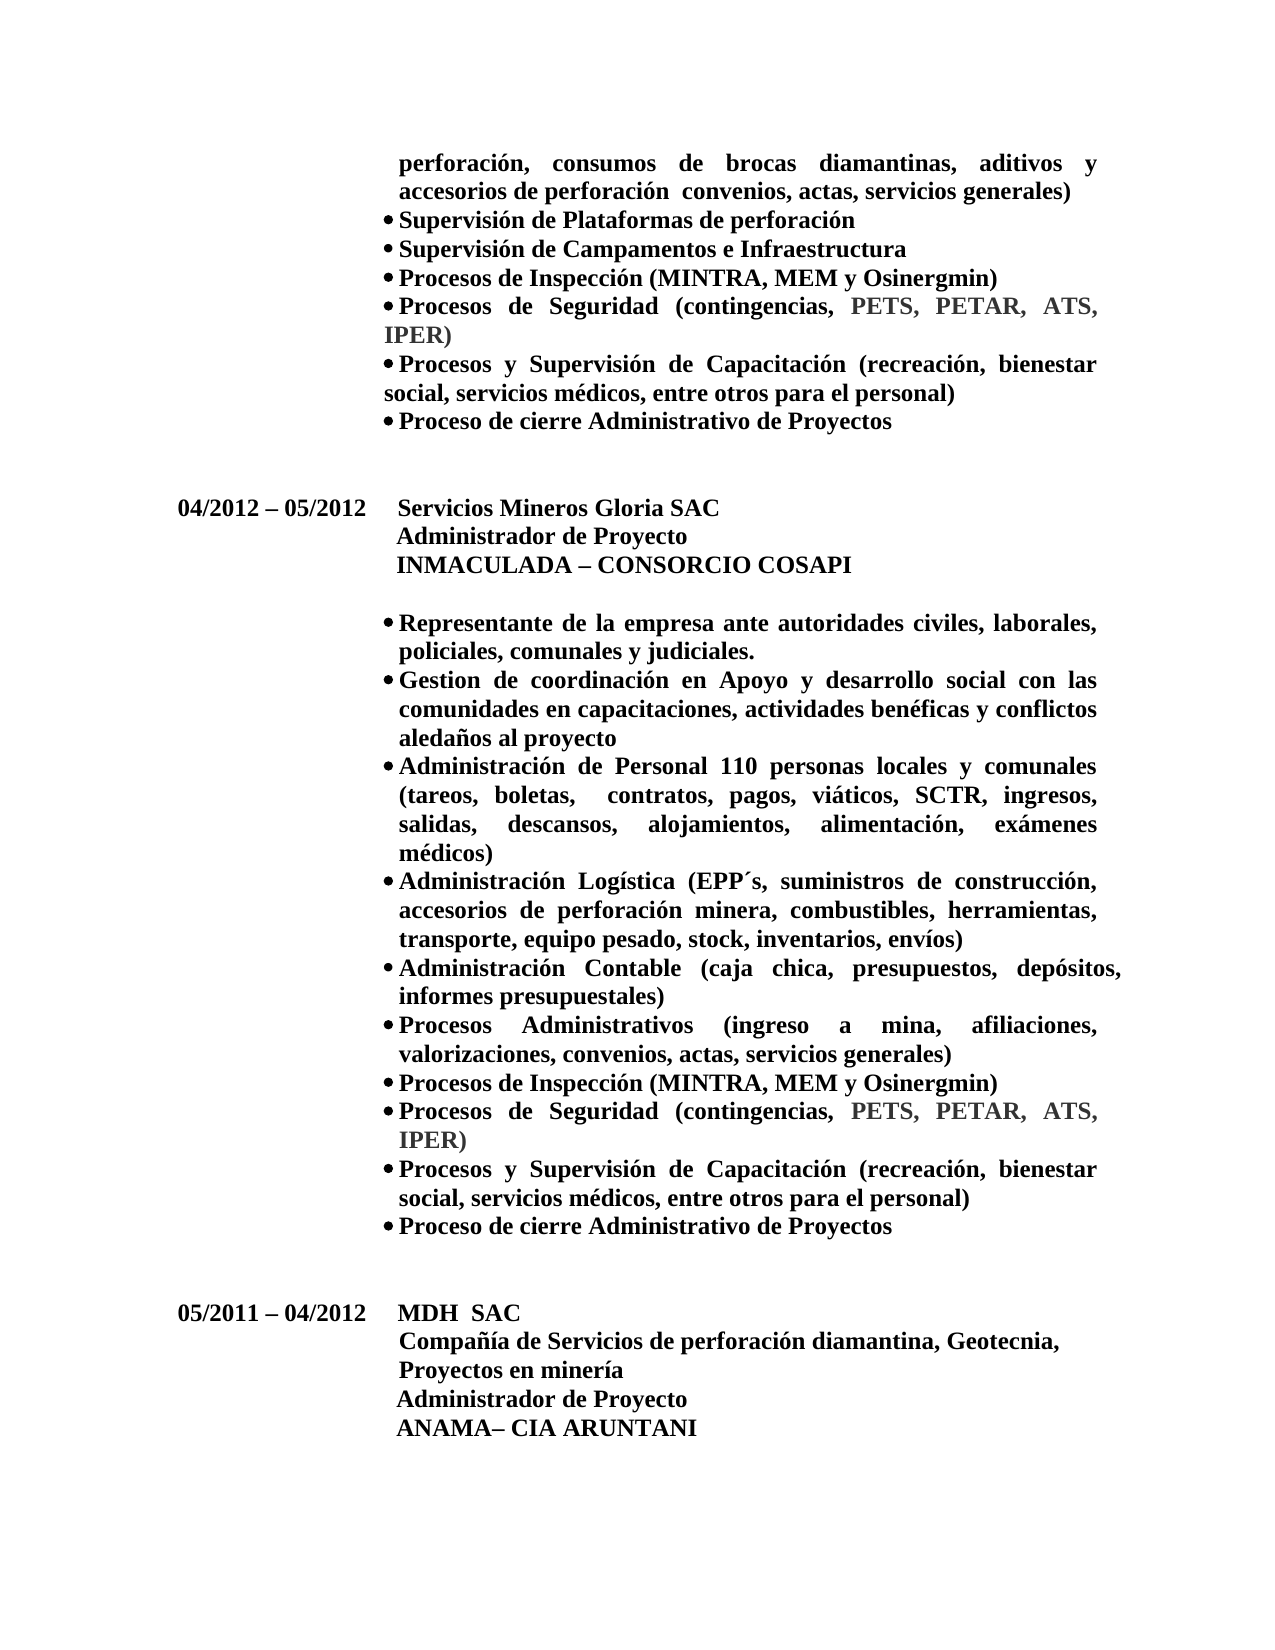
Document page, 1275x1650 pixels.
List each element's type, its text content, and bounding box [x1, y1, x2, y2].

text INMACULADA – CONSORCIO COSAPI [177, 550, 1098, 579]
list Procesos y Supervisión de Capacitación (recreación, bienestar social, servicios médicos, entre otros para el personal) [384, 349, 1098, 406]
list Gestion de coordinación en Apoyo y desarrollo social con las comunidades en capacitaciones, actividades benéficas y conflictos aledaños al proyecto [384, 665, 1098, 751]
list Procesos de Seguridad (contingencias, PETS, PETAR, ATS, IPER) [384, 291, 1098, 349]
list Procesos de Inspección (MINTRA, MEM y Osinergmin) [384, 1068, 1098, 1096]
list Procesos y Supervisión de Capacitación (recreación, bienestar social, servicios médicos, entre otros para el personal) [384, 1154, 1098, 1211]
text Administrador de Proyecto [177, 521, 1098, 550]
text 04/2012 – 05/2012 Servicios Mineros Gloria SAC [177, 493, 1098, 521]
list Administración Contable (caja chica, presupuestos, depósitos, informes presupuestales) [384, 953, 1122, 1010]
list Procesos de Seguridad (contingencias, PETS, PETAR, ATS, IPER) [384, 1096, 1098, 1154]
text ANAMA– CIA ARUNTANI [177, 1413, 1098, 1441]
text 05/2011 – 04/2012 MDH SAC [177, 1298, 1098, 1326]
list Supervisión de Campamentos e Infraestructura [384, 234, 1098, 263]
list Procesos Administrativos (ingreso a mina, afiliaciones, valorizaciones, convenios, actas, servicios generales) [384, 1010, 1098, 1068]
list Administración Logística (EPP´s, suministros de construcción, accesorios de perforación minera, combustibles, herramientas, transporte, equipo pesado, stock, inventarios, envíos) [384, 866, 1098, 953]
list Procesos de Inspección (MINTRA, MEM y Osinergmin) [384, 263, 1098, 291]
list Representante de la empresa ante autoridades civiles, laborales, policiales, comunales y judiciales. [384, 608, 1098, 665]
list Proceso de cierre Administrativo de Proyectos [384, 406, 1098, 435]
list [384, 148, 1098, 205]
text Administrador de Proyecto [177, 1384, 1098, 1413]
list Administración de Personal 110 personas locales y comunales (tareos, boletas, contratos, pagos, viáticos, SCTR, ingresos, salidas, descansos, alojamientos, alimentación, exámenes médicos) [384, 751, 1098, 866]
list Supervisión de Plataformas de perforación [384, 205, 1098, 234]
text Compañía de Servicios de perforación diamantina, Geotecnia, Proyectos en minería [399, 1326, 1098, 1384]
list Proceso de cierre Administrativo de Proyectos [384, 1211, 1098, 1240]
